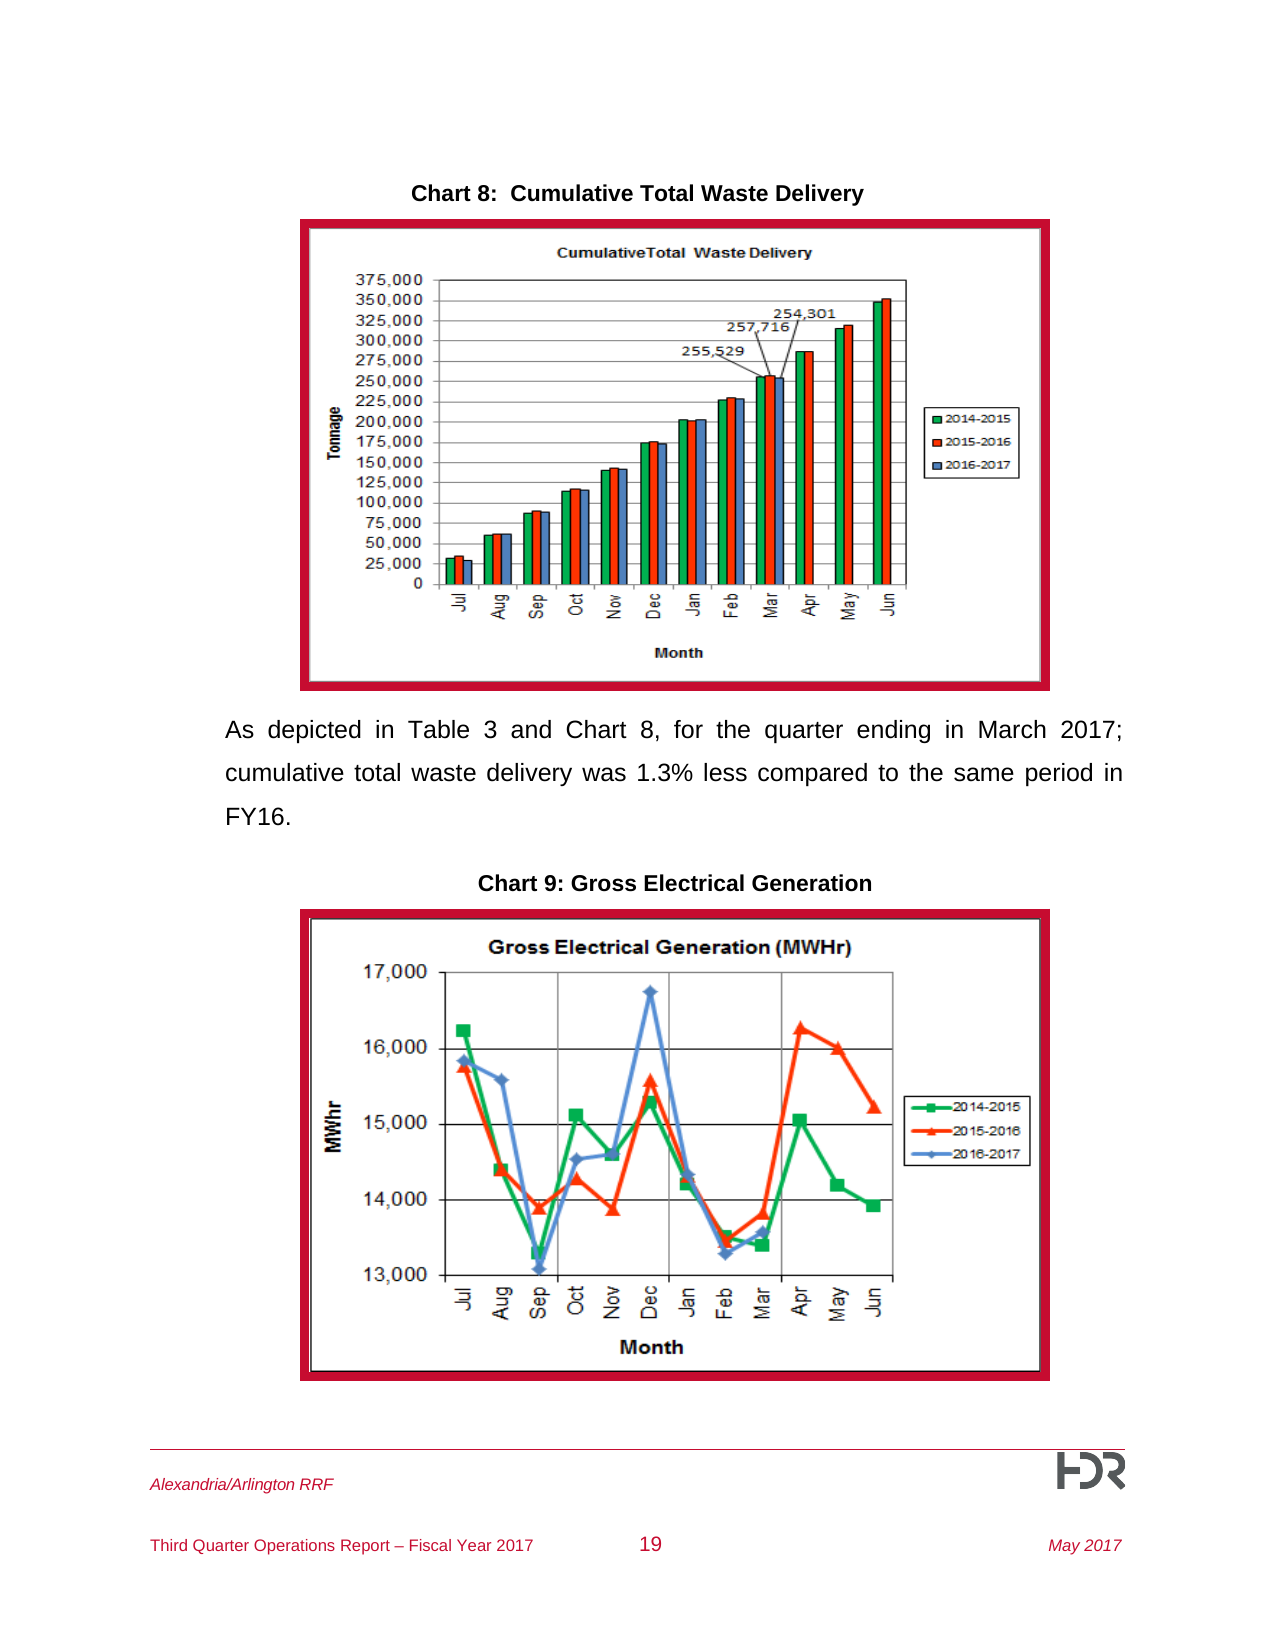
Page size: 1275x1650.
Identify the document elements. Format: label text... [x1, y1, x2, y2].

text As depicted in Table 3 and Chart 8, for the quarter ending in March 2017; cumulative total waste delivery was 1.3% less compared to the same period in FY16. [225, 715, 1125, 830]
picture [1057, 1452, 1125, 1490]
picture [309, 918, 1041, 1372]
text Chart 8: Cumulative Total Waste Delivery [150, 180, 1125, 206]
picture [309, 228, 1041, 682]
text Chart 9: Gross Electrical Generation [150, 869, 1125, 896]
